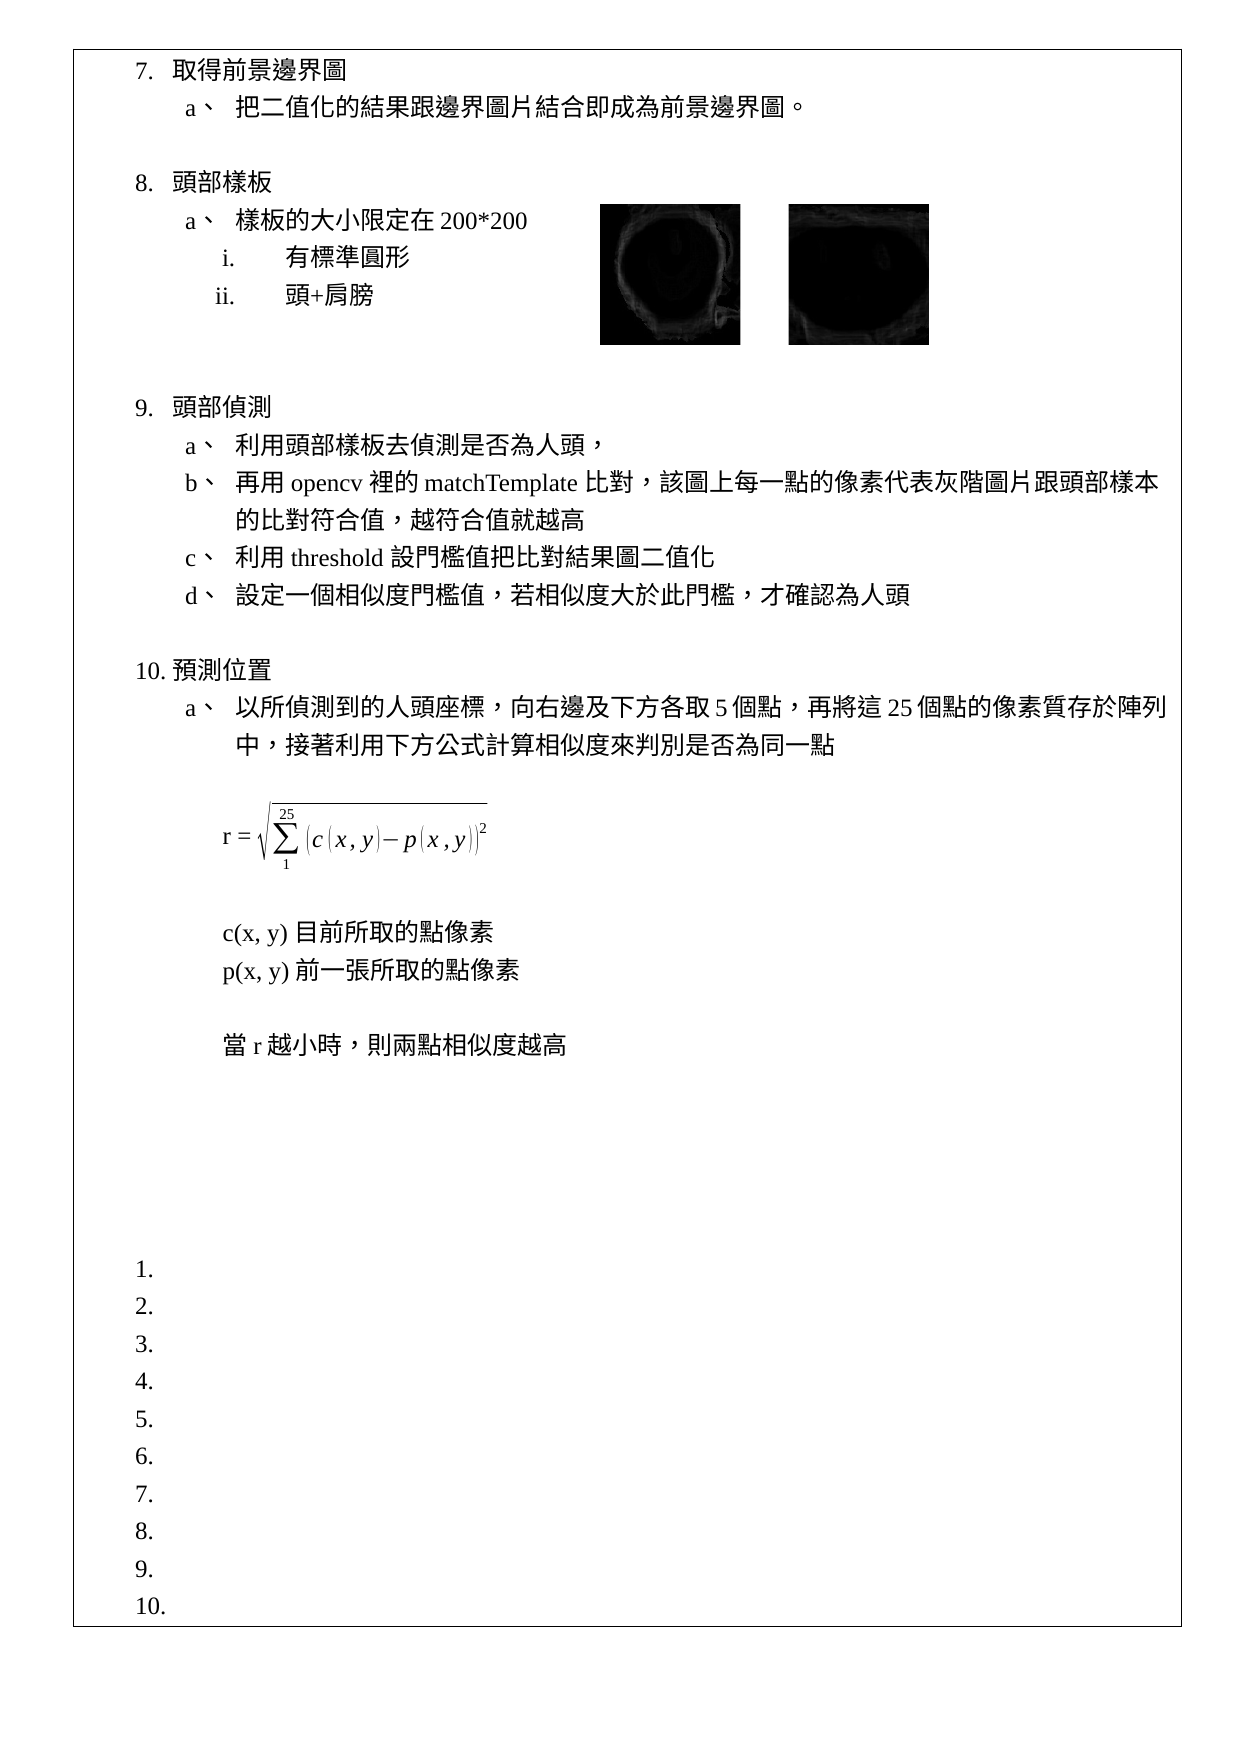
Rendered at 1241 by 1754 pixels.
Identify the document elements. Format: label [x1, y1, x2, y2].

table_cell [74, 50, 1181, 1626]
picture [600, 204, 741, 345]
picture [788, 204, 929, 345]
